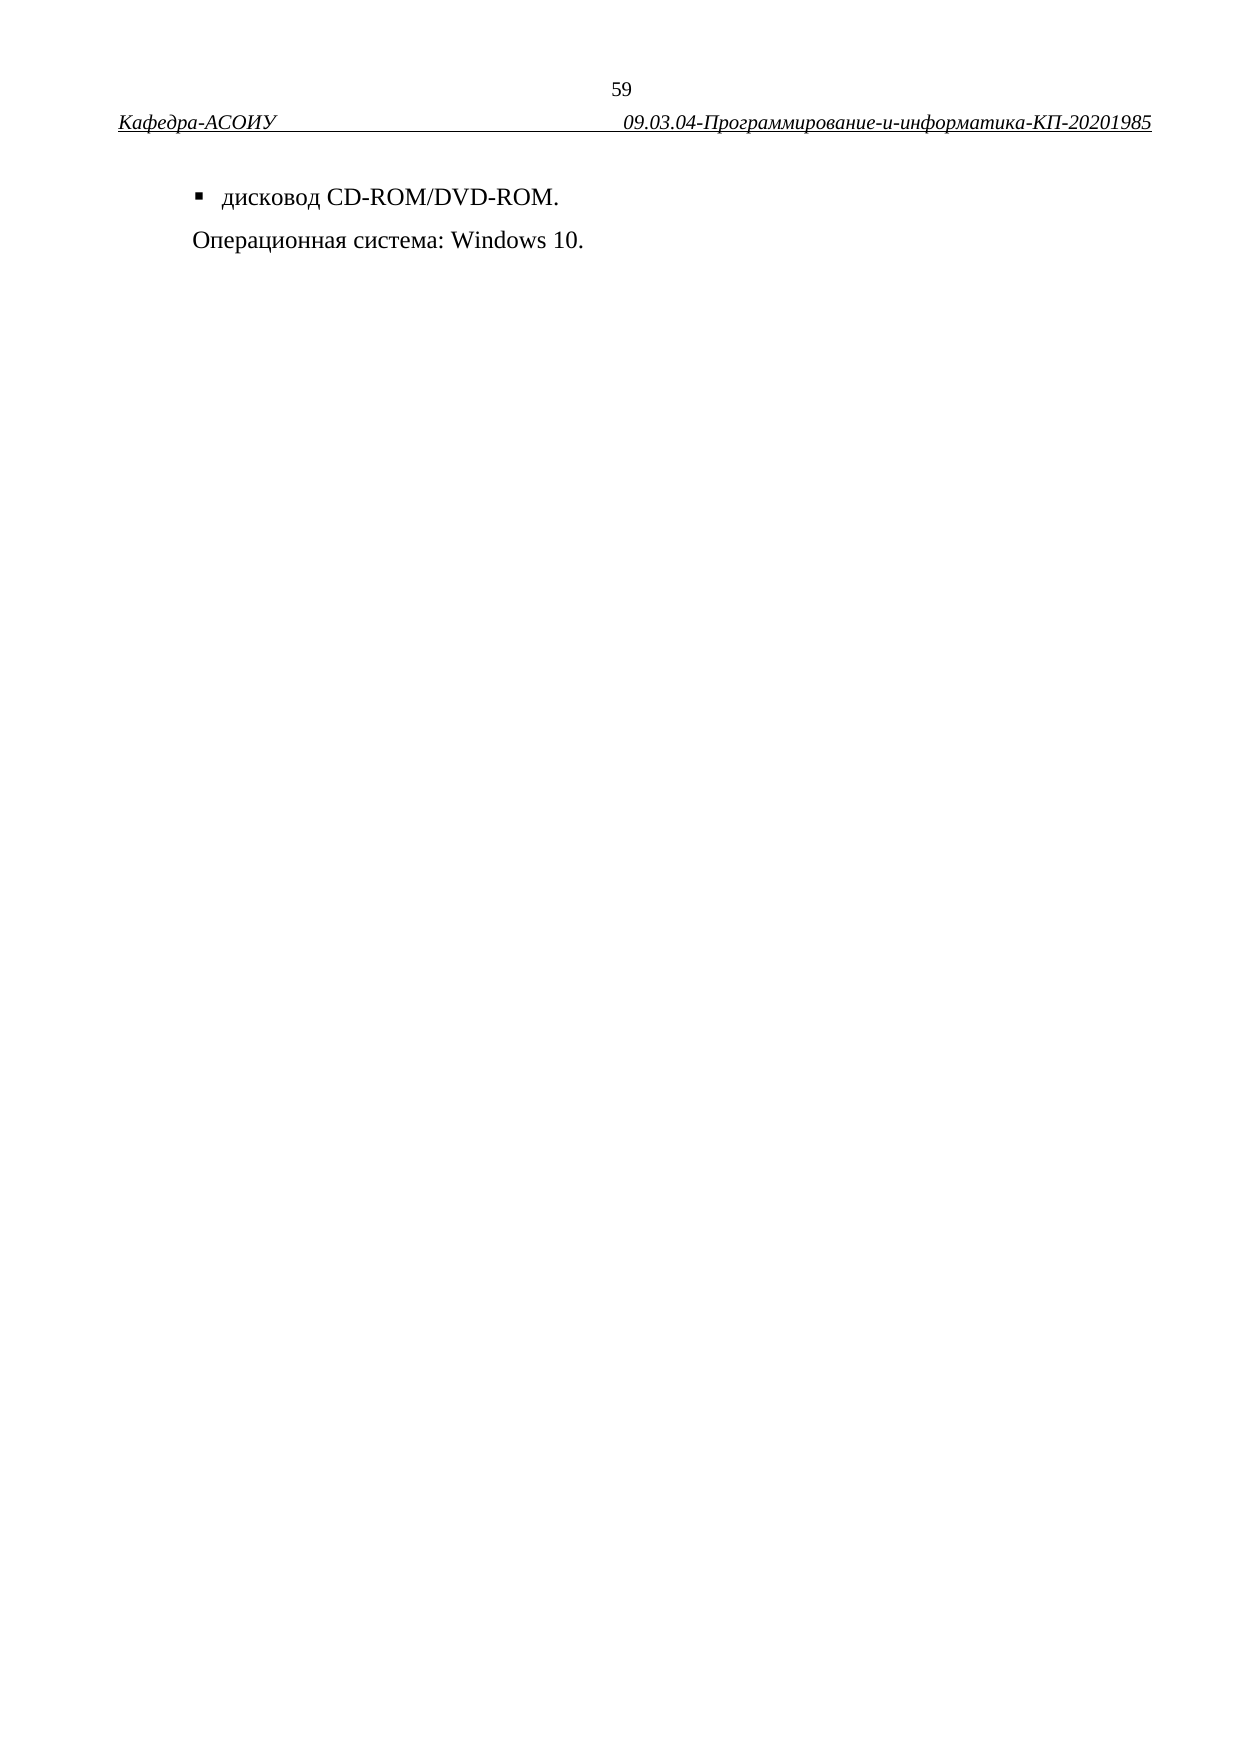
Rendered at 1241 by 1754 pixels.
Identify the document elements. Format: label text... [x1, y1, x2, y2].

text Операционная система: Windows 10. [118, 225, 1152, 254]
list дисковод CD-ROM/DVD-ROM. [193, 182, 1152, 211]
